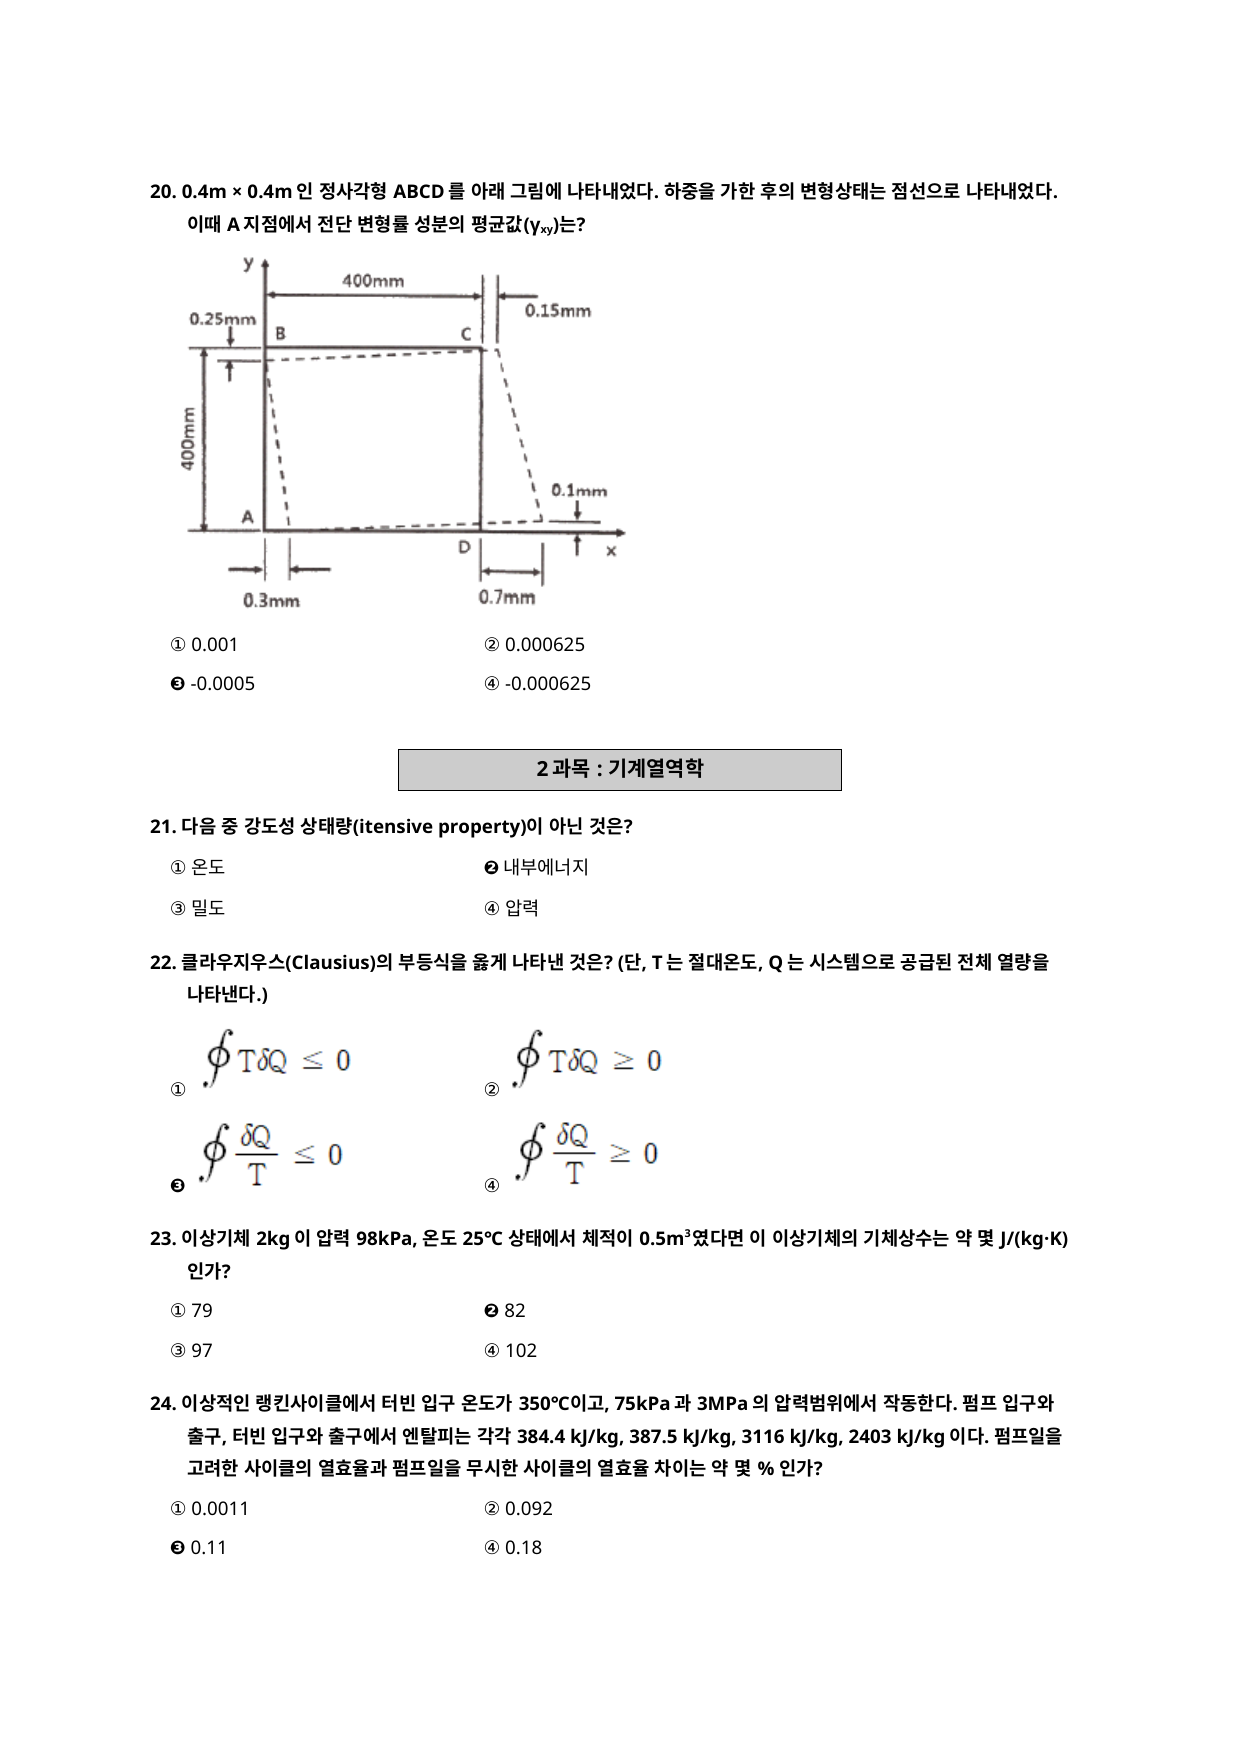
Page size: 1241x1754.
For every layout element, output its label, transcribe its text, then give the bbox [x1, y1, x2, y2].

picture [169, 250, 637, 612]
text ① 0.0011 ② 0.092 [150, 1495, 1090, 1521]
text 21. 다음 중 강도성 상태량(itensive property)이 아닌 것은? [150, 812, 1090, 839]
text ③ 97 ④ 102 [150, 1337, 1090, 1362]
picture [190, 1117, 349, 1192]
picture [191, 1021, 357, 1096]
text 22. 클라우지우스(Clausius)의 부등식을 옳게 나타낸 것은? (단, T는 절대온도, Q는 시스템으로 공급된 전체 열량을 나타낸다.) [150, 947, 1090, 1007]
text 23. 이상기체 2kg이 압력 98kPa, 온도 25℃ 상태에서 체적이 0.5m3였다면 이 이상기체의 기체상수는 약 몇 J/(kg·K)인가? [150, 1224, 1090, 1284]
picture [505, 1024, 668, 1096]
text ❸ 0.11 ④ 0.18 [150, 1534, 1090, 1560]
text 20. 0.4m × 0.4m인 정사각형 ABCD를 아래 그림에 나타내었다. 하중을 가한 후의 변형상태는 점선으로 나타내었다. 이때 A지점에서 전단 변형률 성분의 평균값(γxy)는? [150, 177, 1090, 237]
text 24. 이상적인 랭킨사이클에서 터빈 입구 온도가 350℃이고, 75kPa과 3MPa의 압력범위에서 작동한다. 펌프 입구와 출구, 터빈 입구와 출구에서 엔탈피는 각각 384.4 kJ/kg, 387.5 kJ/kg, 3116 kJ/kg, 2403 kJ/kg이다. 펌프일을 고려한 사이클의 열효율과 펌프일을 무시한 사이클의 열효율 차이는 약 몇 % 인가? [150, 1389, 1090, 1481]
text ❸ -0.0005 ④ -0.000625 [150, 671, 1090, 696]
table_header 2과목 : 기계열역학 [399, 750, 841, 790]
text ① 온도 ❷내부에너지 [150, 853, 1090, 880]
text ① 79 ❷ 82 [150, 1297, 1090, 1323]
text ① 0.001 ② 0.000625 [150, 631, 1090, 657]
picture [505, 1115, 666, 1192]
text ③ 밀도 ④ 압력 [150, 894, 1090, 921]
